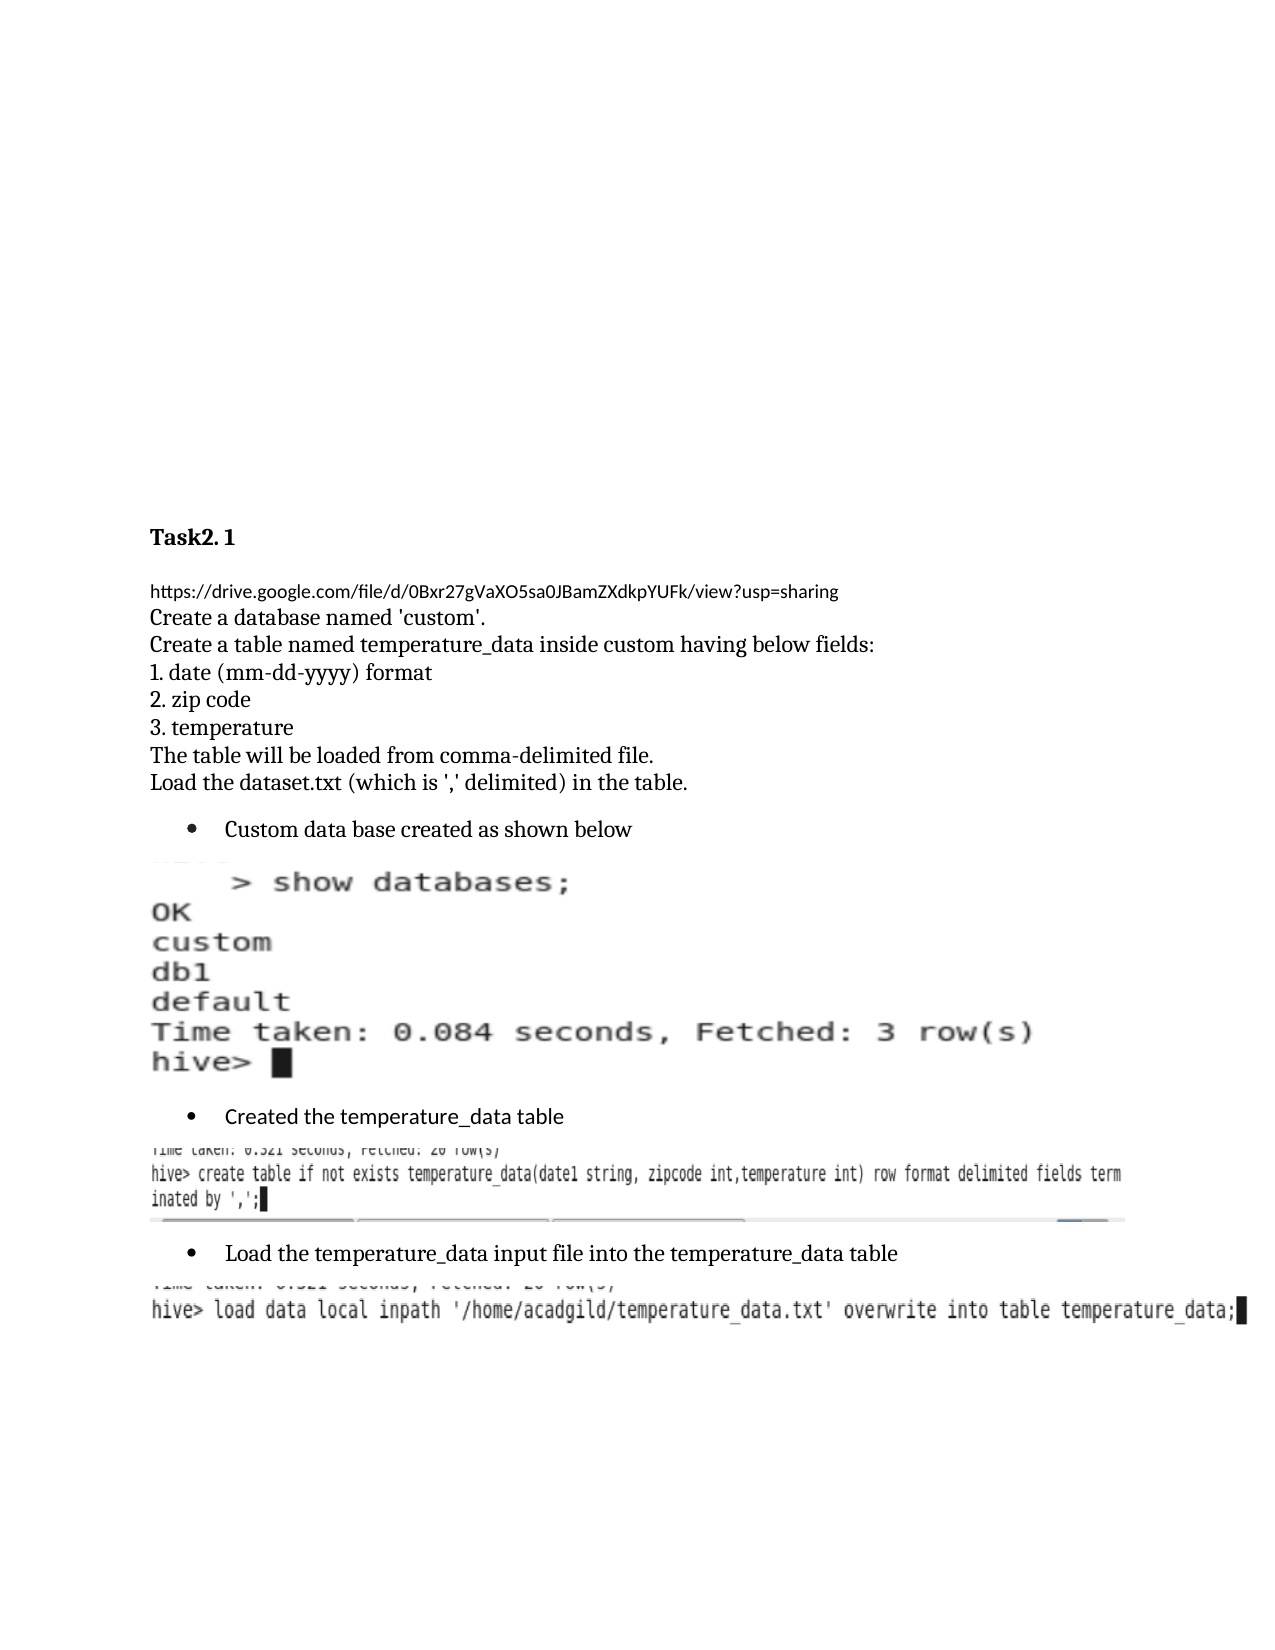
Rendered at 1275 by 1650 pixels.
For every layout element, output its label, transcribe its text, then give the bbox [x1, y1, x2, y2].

picture [150, 862, 1125, 1084]
text Load the dataset.txt (which is ',' delimited) in the table. [150, 769, 1125, 797]
list Load the temperature_data input file into the temperature_data table [187, 1240, 1125, 1268]
text The table will be loaded from comma-delimited file. [150, 741, 1125, 769]
text Create a table named temperature_data inside custom having below fields: [150, 631, 1125, 659]
text https://drive.google.com/file/d/0Bxr27gVaXO5sa0JBamZXdkpYUFk/view?usp=sharing [150, 579, 1125, 603]
text Create a database named 'custom'. [150, 603, 1125, 631]
picture [150, 1148, 1125, 1222]
text 2. zip code [150, 686, 1125, 714]
text Task2. 1 [150, 524, 1125, 552]
picture [150, 1286, 1275, 1345]
list Custom data base created as shown below [187, 816, 1125, 843]
list Created the temperature_data table [187, 1102, 1125, 1130]
text 3. temperature [150, 714, 1125, 741]
text 1. date (mm-dd-yyyy) format [150, 659, 1125, 686]
